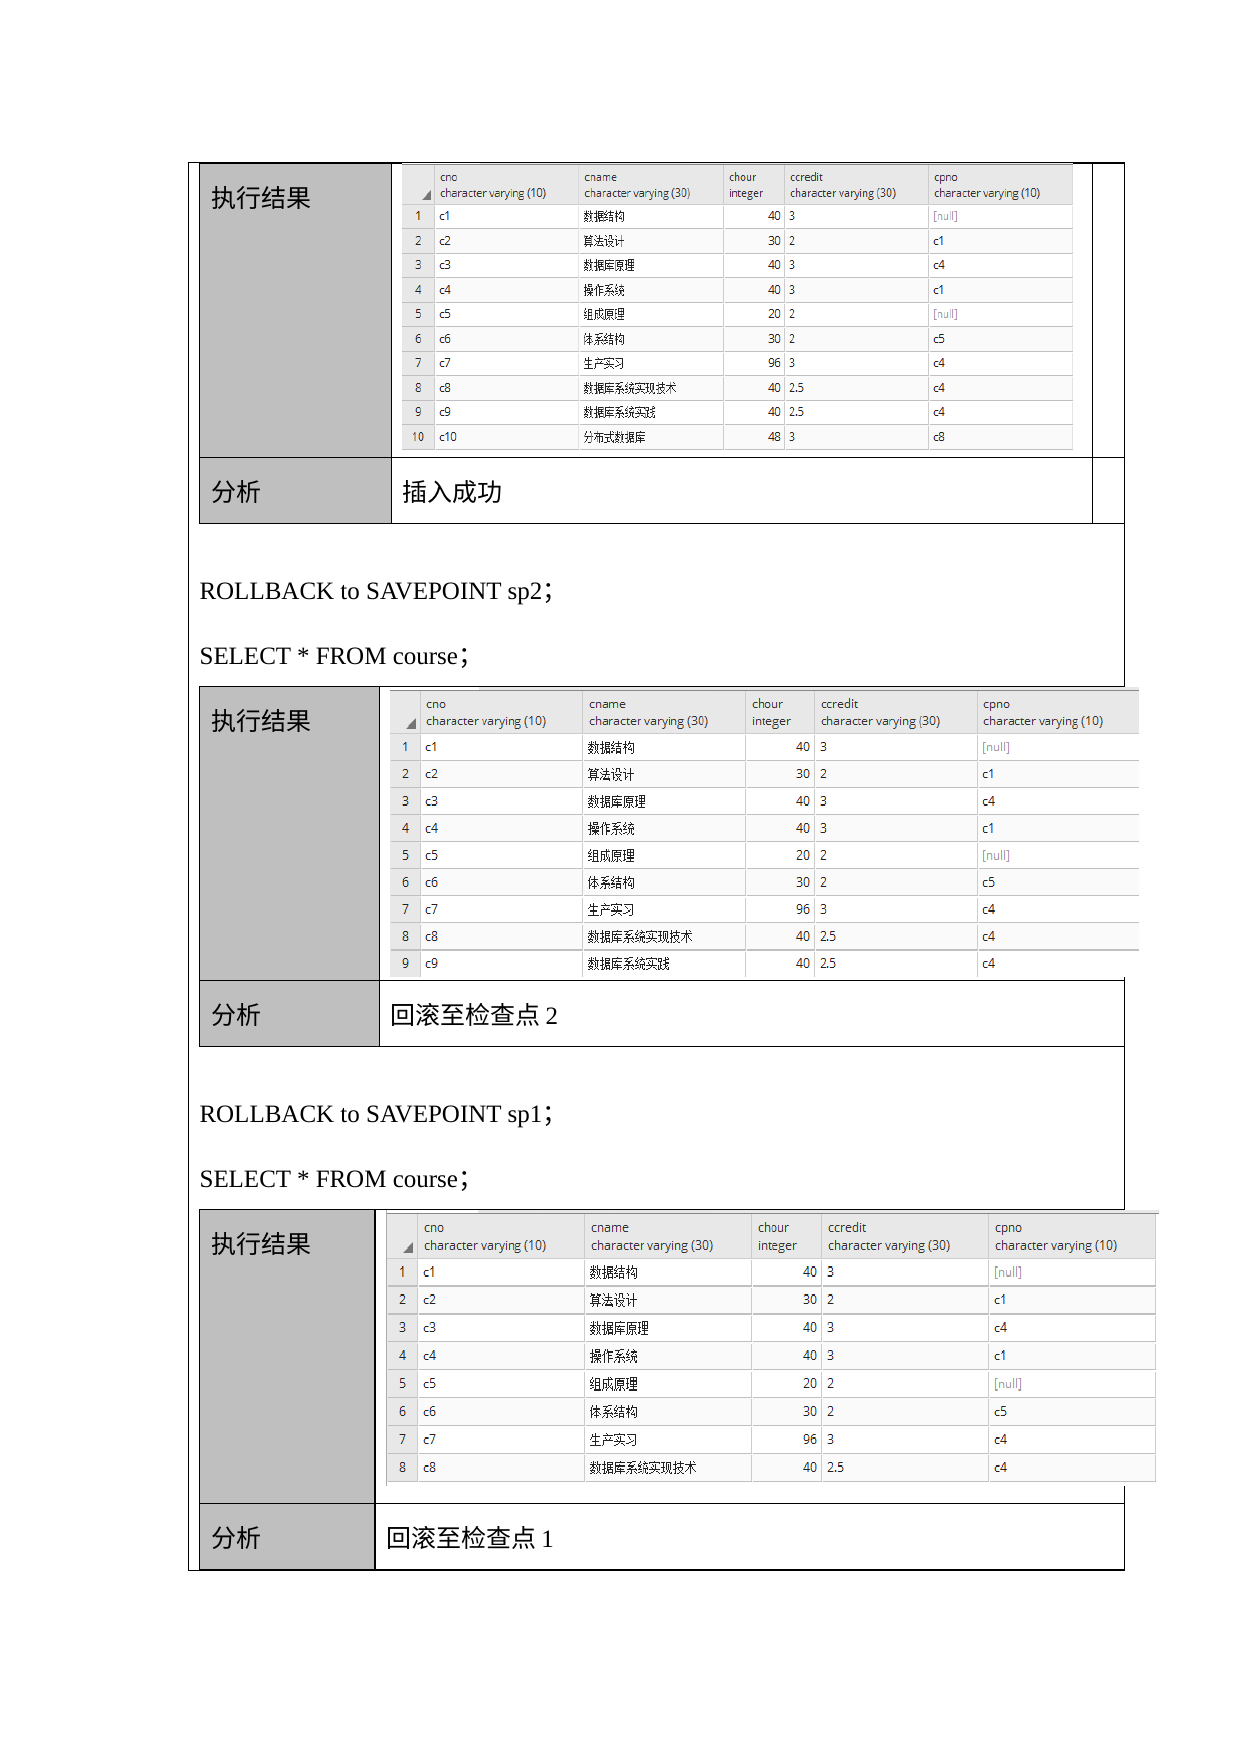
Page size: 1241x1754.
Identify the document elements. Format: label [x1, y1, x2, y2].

picture [402, 163, 1073, 451]
picture [386, 1210, 1159, 1486]
picture [390, 687, 1139, 977]
table_cell [189, 163, 1124, 1570]
